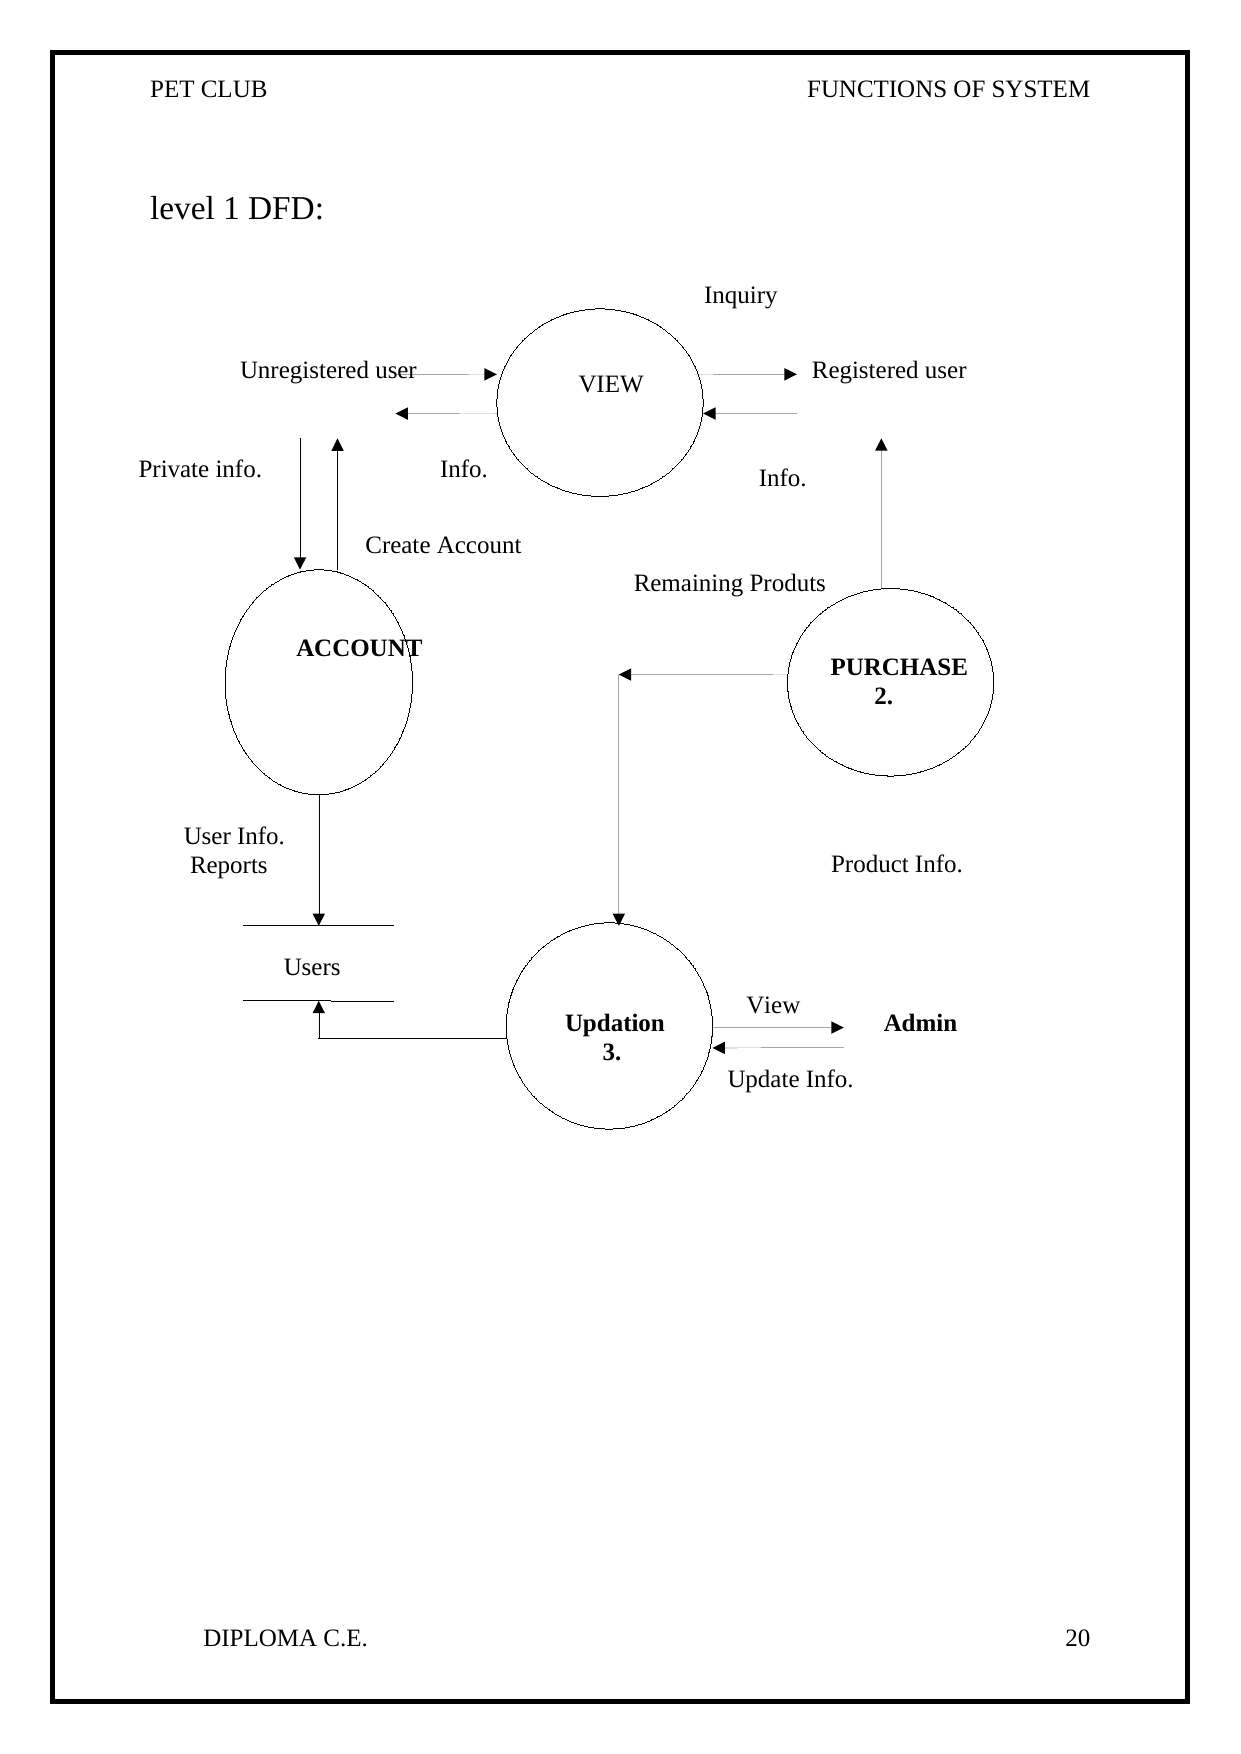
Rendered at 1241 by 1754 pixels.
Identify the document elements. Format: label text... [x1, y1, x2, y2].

text level 1 DFD: [150, 188, 1090, 227]
